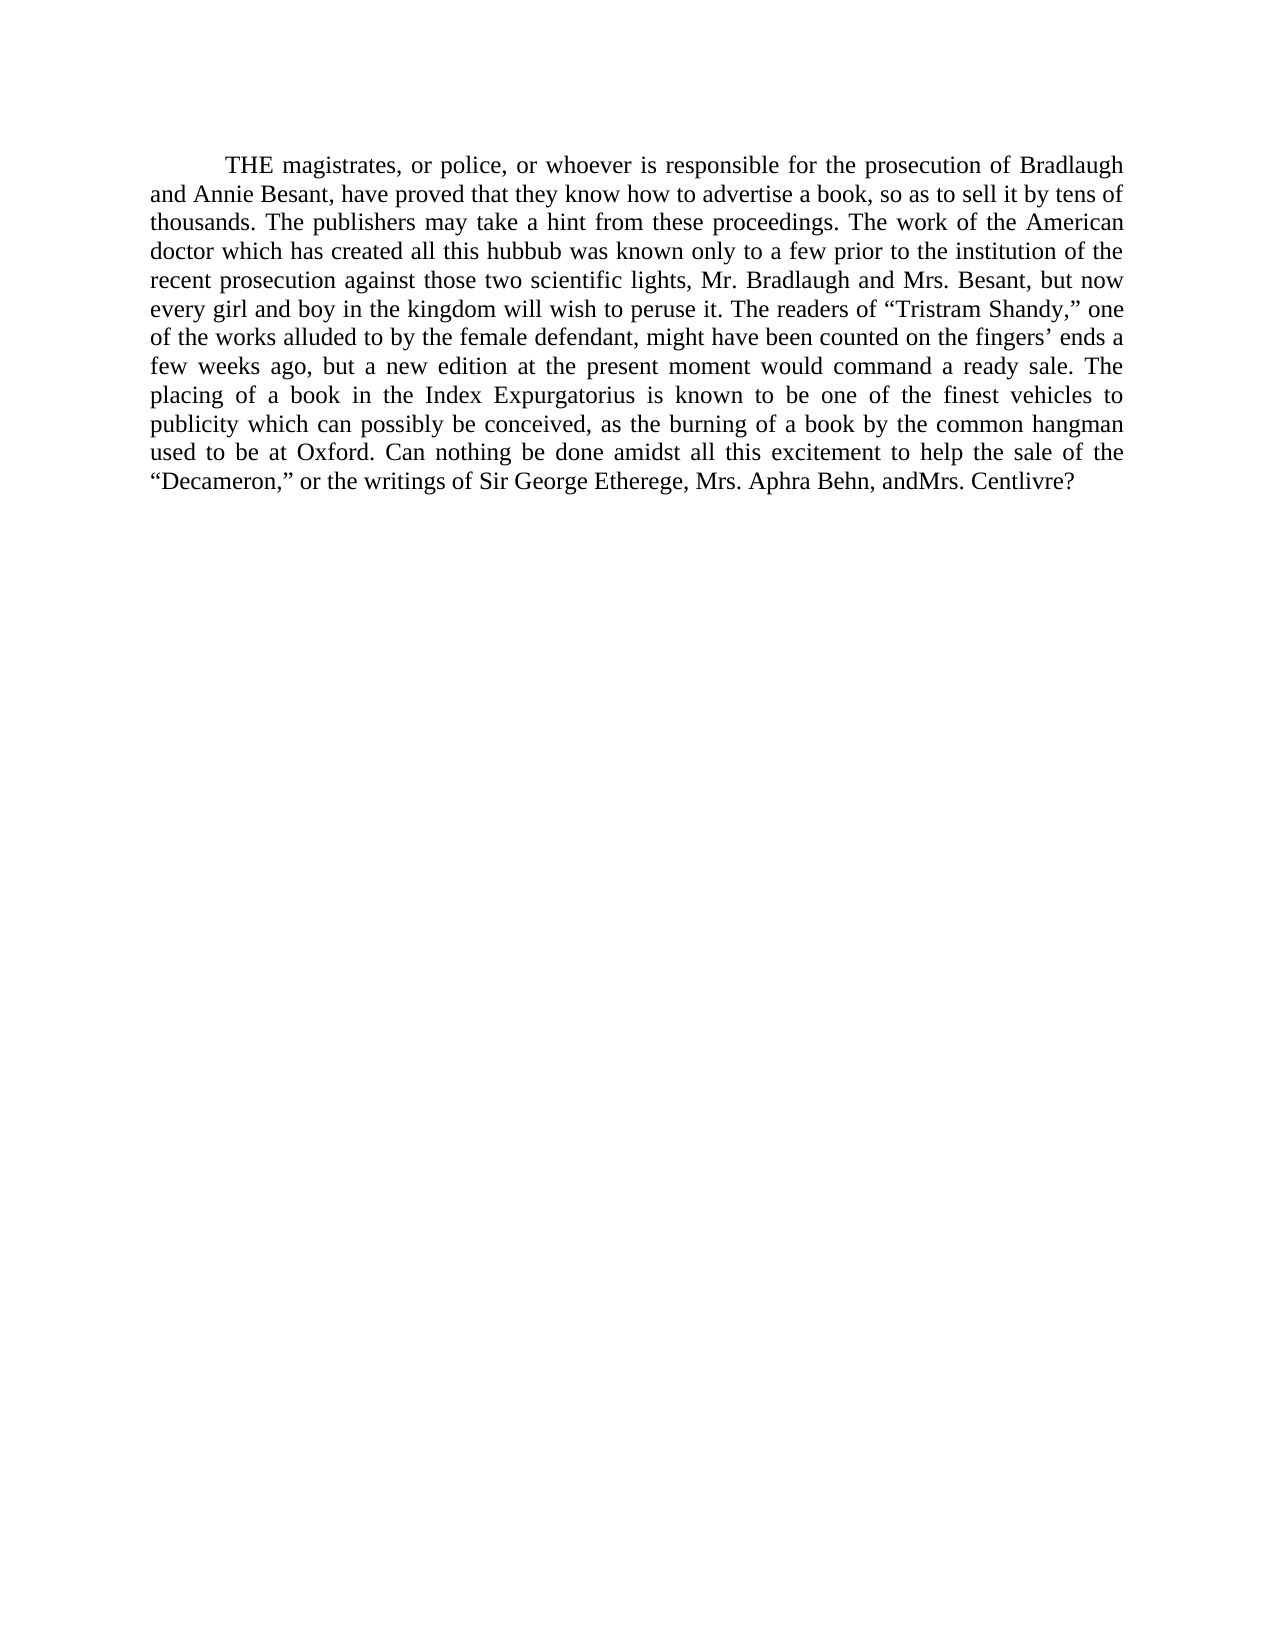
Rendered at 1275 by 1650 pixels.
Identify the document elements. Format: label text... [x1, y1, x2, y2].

text THE magistrates, or police, or whoever is responsible for the prosecution of Bradlaugh and Annie Besant, have proved that they know how to advertise a book, so as to sell it by tens of thousands. The publishers may take a hint from these proceedings. The work of the American doctor which has created all this hubbub was known only to a few prior to the institution of the recent prosecution against those two scientific lights, Mr. Bradlaugh and Mrs. Besant, but now every girl and boy in the kingdom will wish to peruse it. The readers of “Tristram Shandy,” one of the works alluded to by the female defendant, might have been counted on the fingers’ ends a few weeks ago, but a new edition at the present moment would command a ready sale. The placing of a book in the Index Expurgatorius is known to be one of the finest vehicles to publicity which can possibly be conceived, as the burning of a book by the common hangman used to be at Oxford. Can nothing be done amidst all this excitement to help the sale of the “Decameron,” or the writings of Sir George Etherege, Mrs. Aphra Behn, andMrs. Centlivre? [150, 150, 1125, 495]
